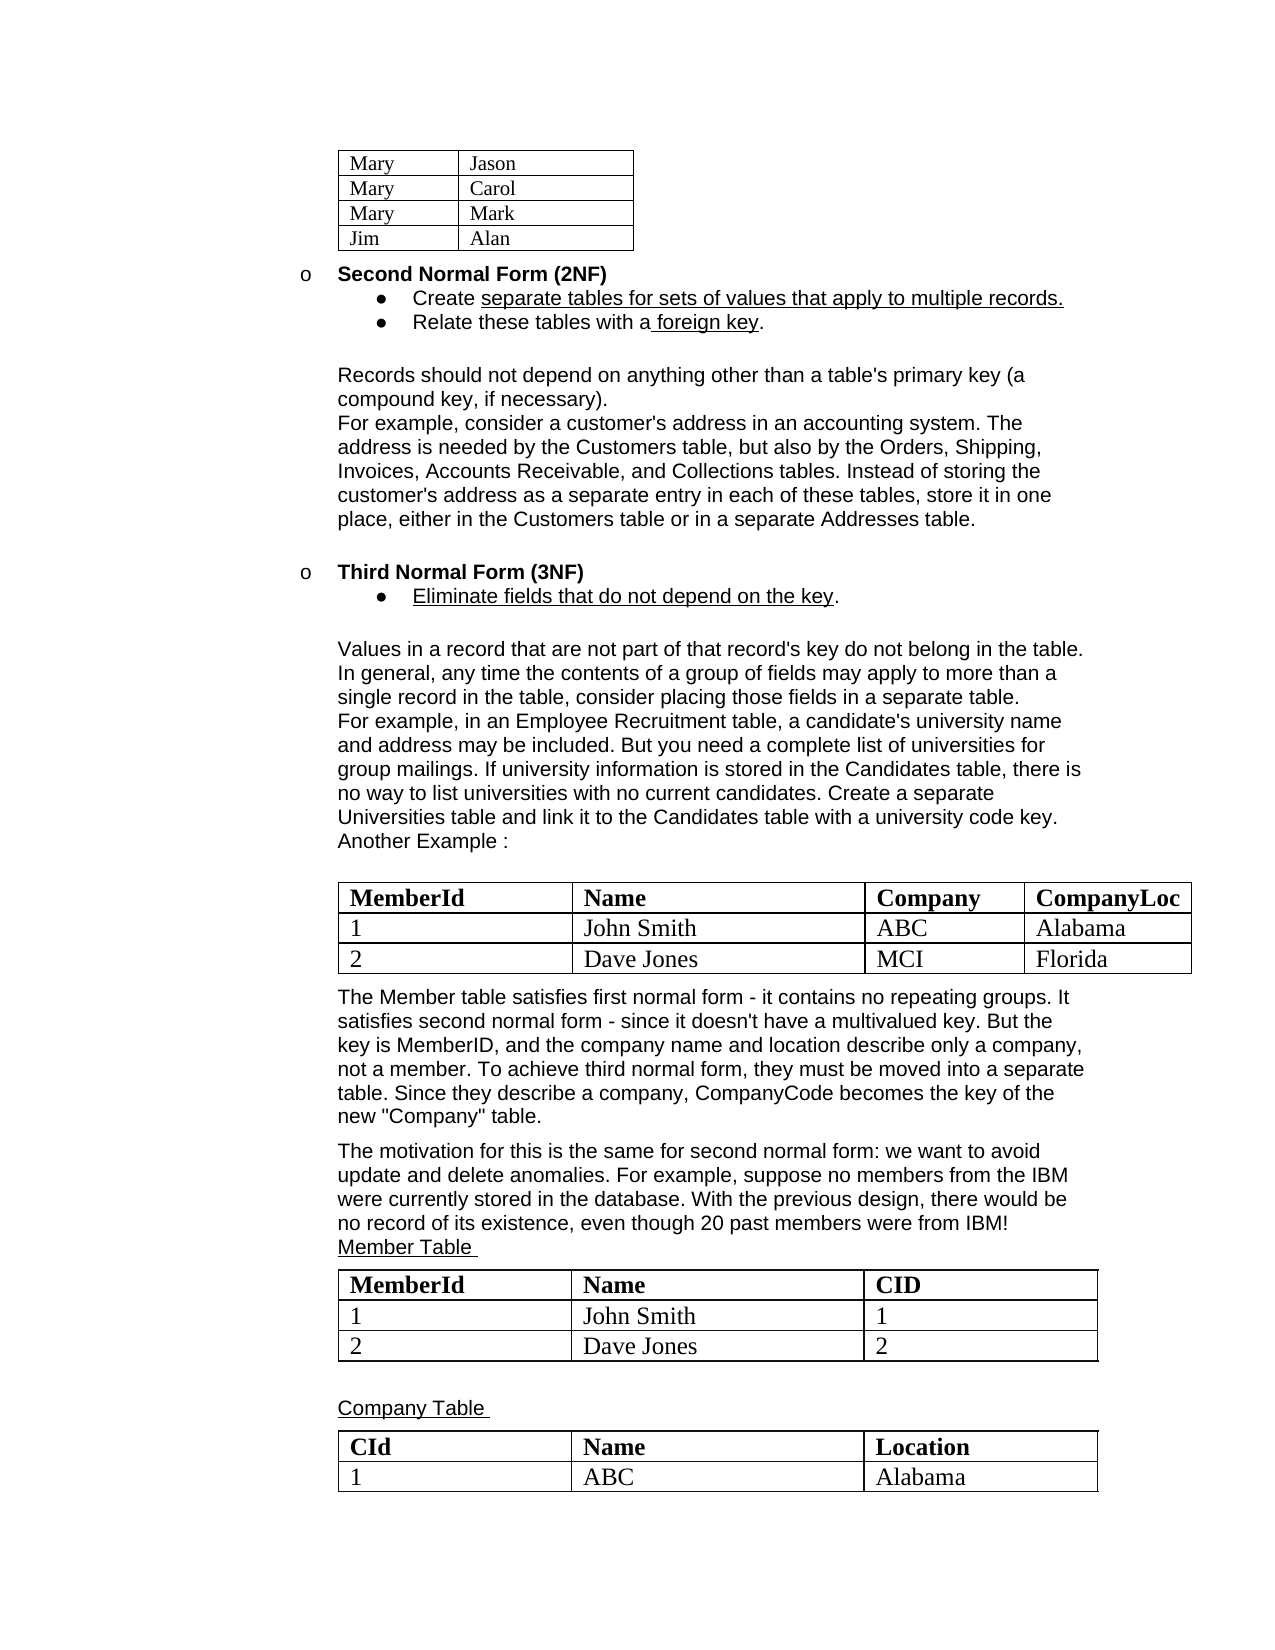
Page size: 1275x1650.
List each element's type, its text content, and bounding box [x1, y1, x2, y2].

table_cell Alan [459, 226, 633, 250]
table_cell ABC [572, 1462, 863, 1491]
table_header MemberId [339, 1271, 571, 1299]
table_cell MCI [866, 944, 1024, 973]
table_cell Dave Jones [573, 944, 864, 973]
table_cell John Smith [573, 914, 864, 942]
table_cell Jason [459, 151, 633, 175]
table_header Name [572, 1432, 863, 1461]
list Relate these tables with a foreign key. [375, 310, 1087, 334]
text Values in a record that are not part of that record's key do not belong in the table. In general, any time the contents of a group of fields may apply to more than a single record in the table, consider placing those fields in a separate table. For example, in an Employee Recruitment table, a candidate's university name and address may be included. But you need a complete list of universities for group mailings. If university information is stored in the Candidates table, there is no way to list universities with no current candidates. Create a separate Universities table and link it to the Candidates table with a university code key. Another Example : [337, 637, 1087, 852]
table_cell 1 [339, 1462, 571, 1491]
text Company Table [337, 1372, 1087, 1420]
list Third Normal Form (3NF) [300, 560, 1087, 584]
table_cell Dave Jones [572, 1331, 863, 1360]
text Records should not depend on anything other than a table's primary key (a compound key, if necessary). For example, consider a customer's address in an accounting system. The address is needed by the Customers table, but also by the Orders, Shipping, Invoices, Accounts Receivable, and Collections tables. Instead of storing the customer's address as a separate entry in each of these tables, store it in one place, either in the Customers table or in a separate Addresses table. [337, 363, 1087, 531]
table_cell 2 [339, 1331, 571, 1360]
table_header CompanyLoc [1025, 883, 1191, 912]
table_cell 1 [339, 914, 572, 942]
table_cell 2 [865, 1331, 1097, 1360]
text The motivation for this is the same for second normal form: we want to avoid update and delete anomalies. For example, suppose no members from the IBM were currently stored in the database. With the previous design, there would be no record of its existence, even though 20 past members were from IBM! Member Table [337, 1139, 1087, 1258]
table_cell 2 [339, 944, 572, 973]
table_cell Mary [339, 176, 458, 200]
table_header CId [339, 1432, 571, 1461]
table_cell Jim [339, 226, 458, 250]
table_cell Alabama [865, 1462, 1097, 1491]
table_header Name [573, 883, 864, 912]
table_cell Mark [459, 201, 633, 225]
table_cell Mary [339, 201, 458, 225]
table_cell John Smith [572, 1301, 863, 1329]
table_header Company [866, 883, 1024, 912]
table_cell ABC [866, 914, 1024, 942]
table_cell Alabama [1025, 914, 1191, 942]
list Create separate tables for sets of values that apply to multiple records. [375, 286, 1087, 310]
table_cell Florida [1025, 944, 1191, 973]
table_header Name [572, 1271, 863, 1299]
table_header CID [865, 1271, 1097, 1299]
table_cell Carol [459, 176, 633, 200]
table_cell 1 [339, 1301, 571, 1329]
table_cell Mary [339, 151, 458, 175]
table_header Location [865, 1432, 1097, 1461]
text The Member table satisfies first normal form - it contains no repeating groups. It satisfies second normal form - since it doesn't have a multivalued key. But the key is MemberID, and the company name and location describe only a company, not a member. To achieve third normal form, they must be moved into a separate table. Since they describe a company, CompanyCode becomes the key of the new "Company" table. [337, 984, 1087, 1128]
table_cell 1 [865, 1301, 1097, 1329]
table_header MemberId [339, 883, 572, 912]
list Eliminate fields that do not depend on the key. [375, 584, 1087, 608]
list Second Normal Form (2NF) [300, 262, 1087, 286]
